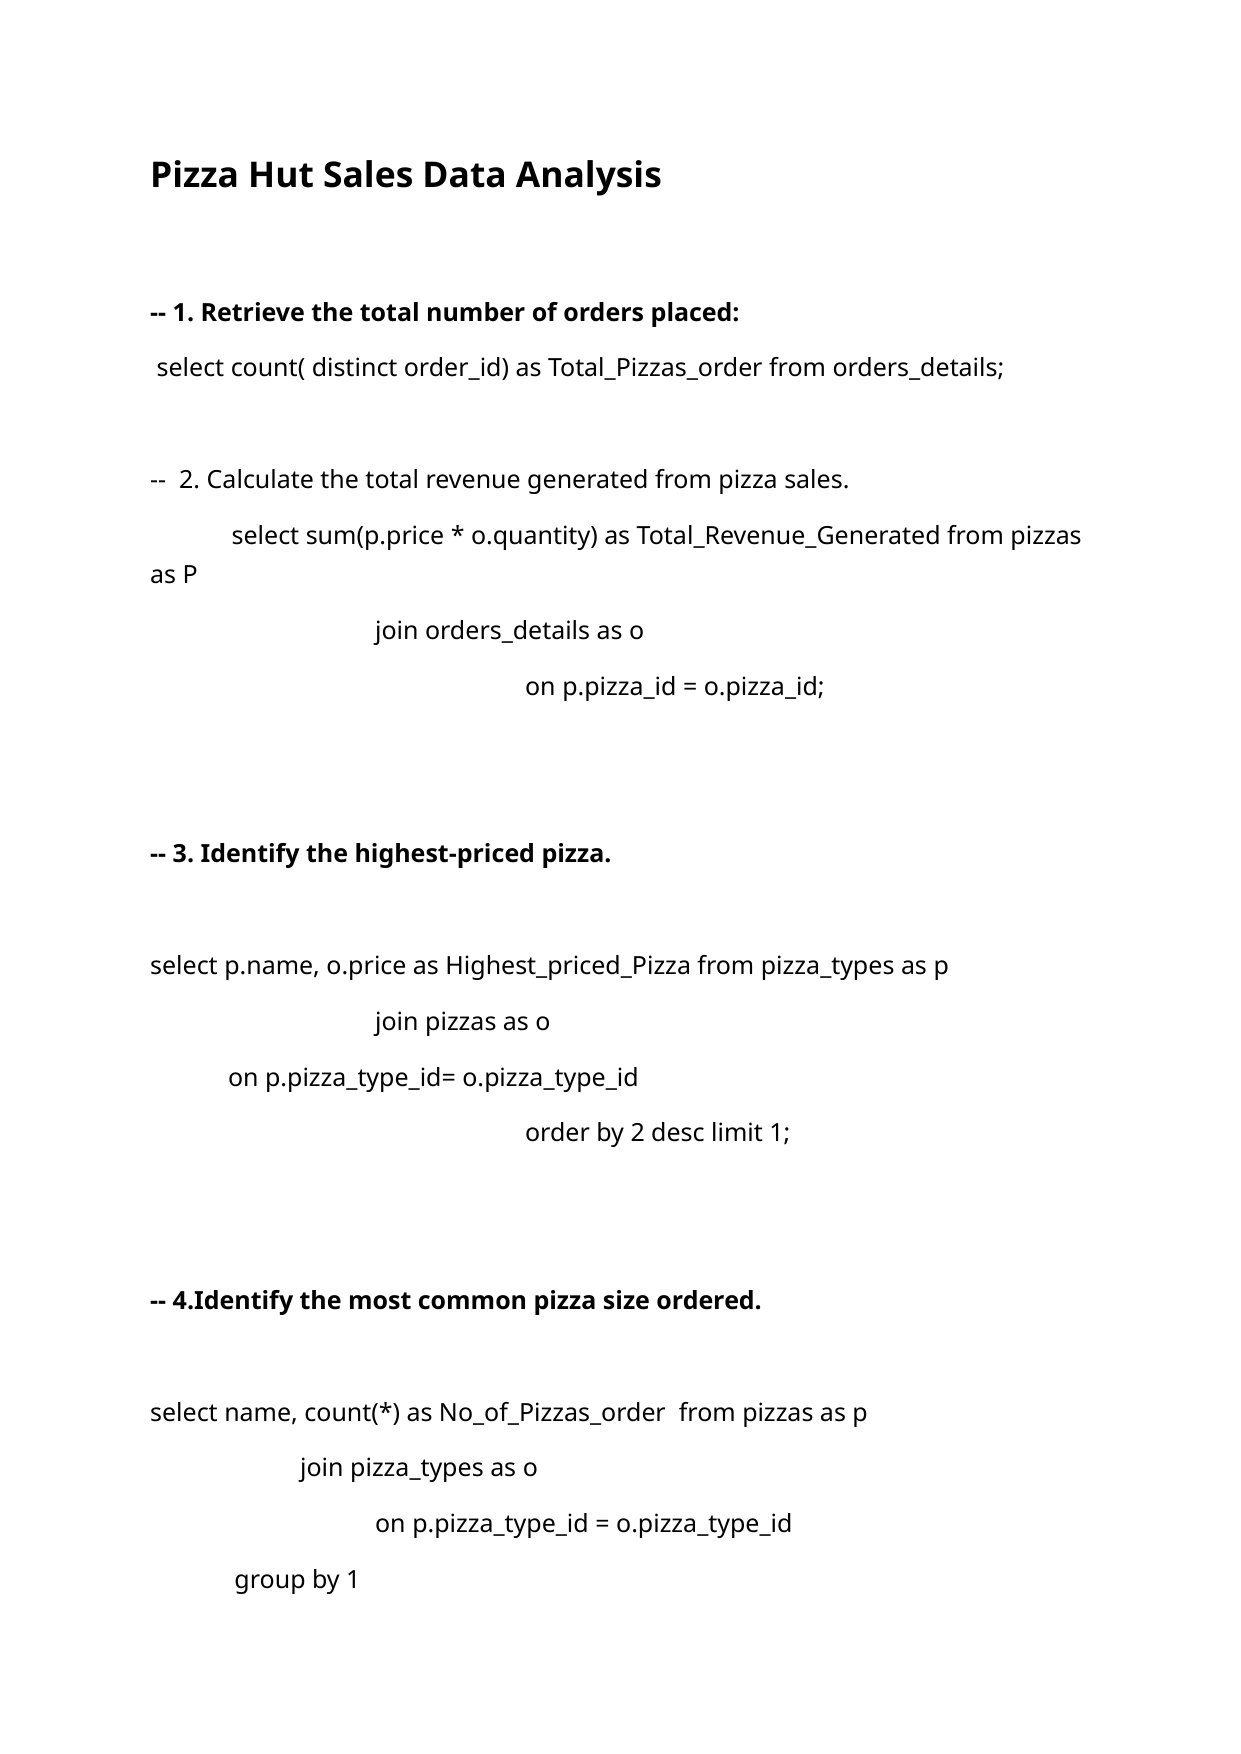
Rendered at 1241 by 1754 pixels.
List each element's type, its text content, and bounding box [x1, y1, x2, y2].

text select p.name, o.price as Highest_priced_Pizza from pizza_types as p [150, 947, 1090, 982]
text on p.pizza_type_id= o.pizza_type_id [150, 1059, 1090, 1093]
text group by 1 [150, 1562, 1090, 1596]
text -- 2. Calculate the total revenue generated from pizza sales. [150, 462, 1090, 496]
text select count( distinct order_id) as Total_Pizzas_order from orders_details; [150, 350, 1090, 384]
text order by 2 desc limit 1; [150, 1115, 1090, 1149]
text join pizzas as o [150, 1003, 1090, 1037]
text -- 1. Retrieve the total number of orders placed: [150, 294, 1090, 328]
text join pizza_types as o [150, 1450, 1090, 1484]
text on p.pizza_id = o.pizza_id; [150, 668, 1090, 702]
text join orders_details as o [150, 612, 1090, 647]
text -- 3. Identify the highest-priced pizza. [150, 836, 1090, 870]
text select sum(p.price * o.quantity) as Total_Revenue_Generated from pizzas as P [150, 517, 1090, 591]
text Pizza Hut Sales Data Analysis [150, 150, 1090, 198]
text -- 4.Identify the most common pizza size ordered. [150, 1282, 1090, 1317]
text on p.pizza_type_id = o.pizza_type_id [150, 1506, 1090, 1540]
text select name, count(*) as No_of_Pizzas_order from pizzas as p [150, 1394, 1090, 1428]
